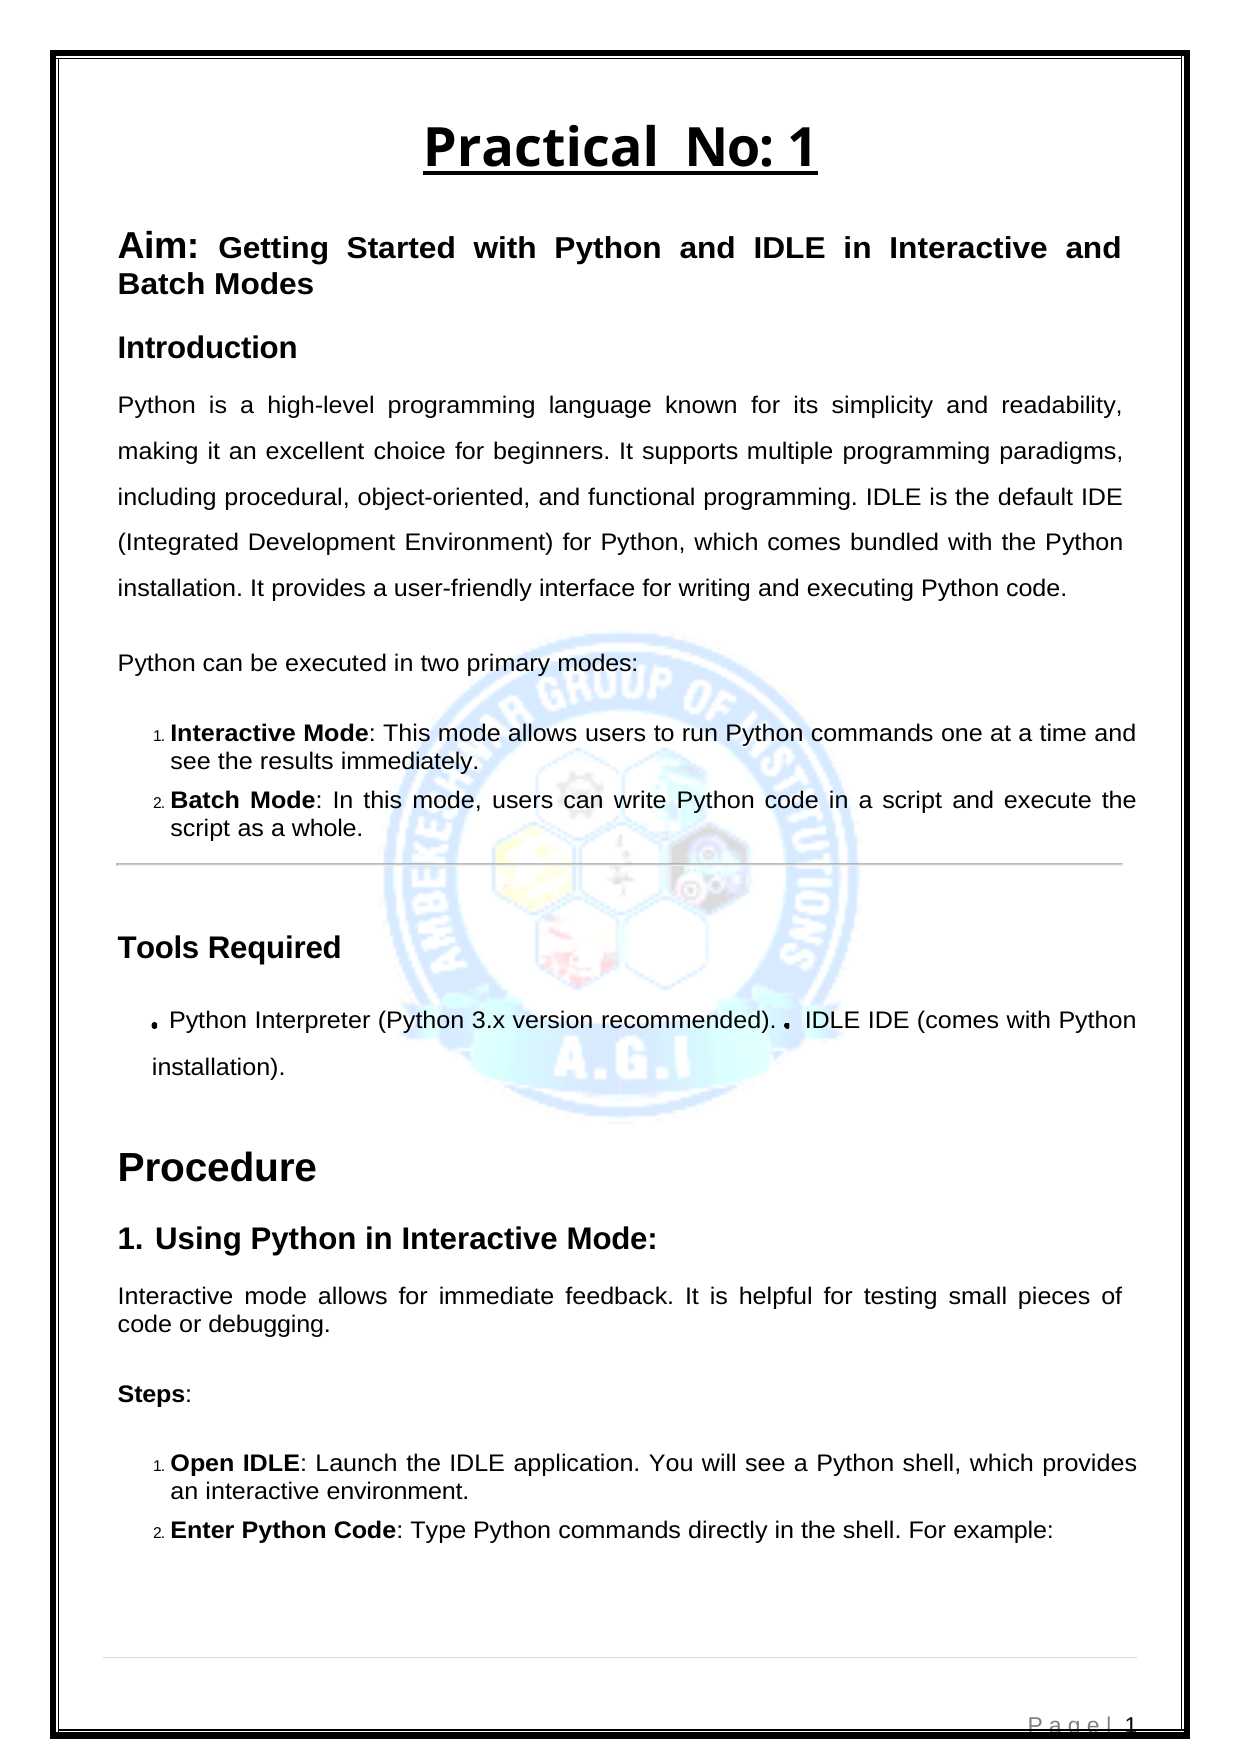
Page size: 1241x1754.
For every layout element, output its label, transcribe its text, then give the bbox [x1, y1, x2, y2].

text Python Interpreter (Python 3.x version recommended). IDLE IDE (comes with Python installation). [152, 1001, 1138, 1080]
text Interactive mode allows for immediate feedback. It is helpful for testing small pieces of code or debugging. [117, 1282, 1123, 1337]
text Python can be executed in two primary modes: [117, 649, 1123, 676]
text Python is a high-level programming language known for its simplicity and readability, making it an excellent choice for beginners. It supports multiple programming paradigms, including procedural, object-oriented, and functional programming. IDLE is the default IDE (Integrated Development Environment) for Python, which comes bundled with the Python installation. It provides a user-friendly interface for writing and executing Python code. [117, 391, 1123, 601]
list Interactive Mode: This mode allows users to run Python commands one at a time and see the results immediately. [153, 719, 1137, 774]
subtitle Practical No: 1 [117, 109, 1123, 183]
list Enter Python Code: Type Python commands directly in the shell. For example: [153, 1516, 1137, 1543]
list Batch Mode: In this mode, users can write Python code in a script and execute the script as a whole. [153, 786, 1137, 841]
subtitle Aim: Getting Started with Python and IDLE in Interactive and Batch Modes [117, 223, 1123, 301]
picture [151, 1022, 158, 1029]
subtitle Introduction [117, 329, 1123, 365]
list Open IDLE: Launch the IDLE application. You will see a Python shell, which provides an interactive environment. [153, 1449, 1137, 1504]
text Procedure [117, 1144, 1123, 1190]
subtitle Tools Required [117, 929, 1123, 965]
subtitle Steps: [117, 1380, 1123, 1408]
subtitle Using Python in Interactive Mode: [117, 1220, 1137, 1256]
